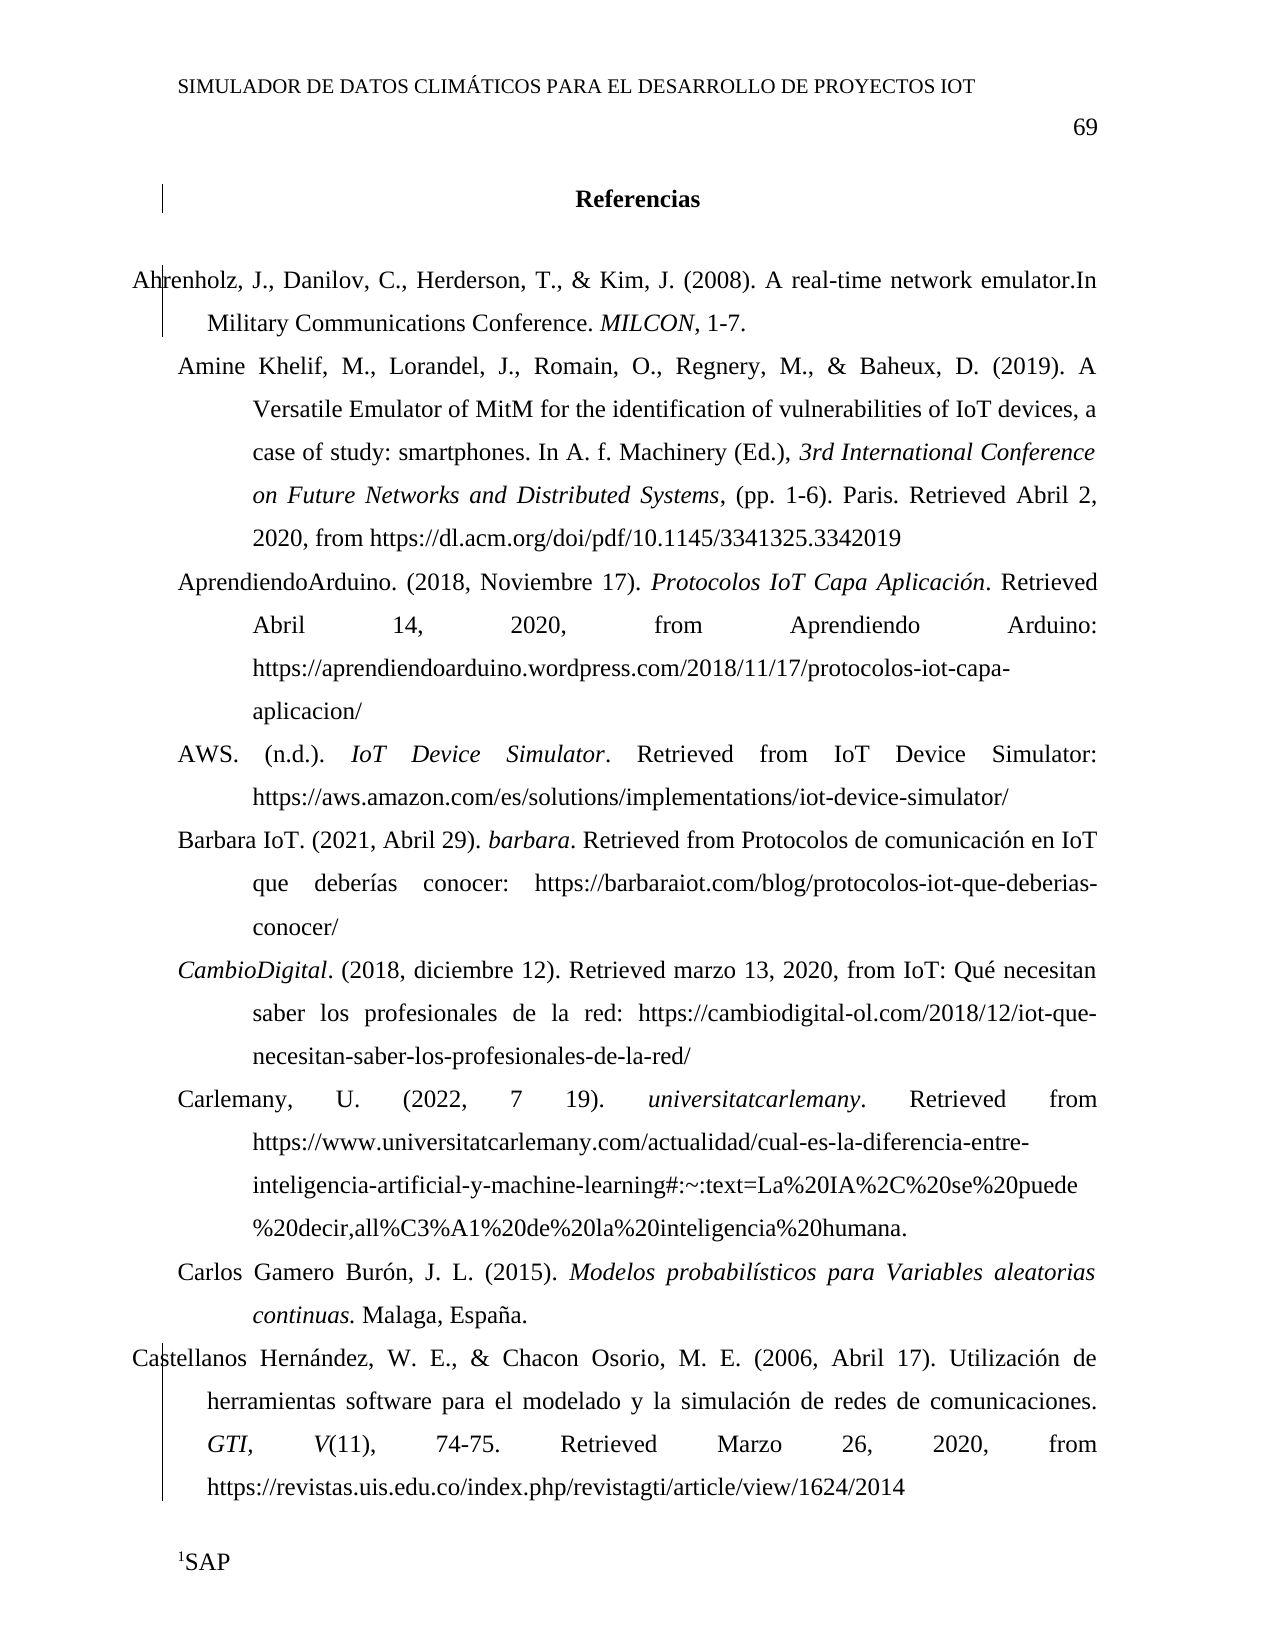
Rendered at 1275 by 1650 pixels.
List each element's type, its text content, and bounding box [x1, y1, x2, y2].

text Castellanos Hernández, W. E., & Chacon Osorio, M. E. (2006, Abril 17). Utilización de herramientas software para el modelado y la simulación de redes de comunicaciones. GTI, V(11), 74-75. Retrieved Marzo 26, 2020, from https://revistas.uis.edu.co/index.php/revistagti/article/view/1624/2014 [163, 1343, 1098, 1501]
subtitle Referencias [177, 184, 1098, 213]
text CambioDigital. (2018, diciembre 12). Retrieved marzo 13, 2020, from IoT: Qué necesitan saber los profesionales de la red: https://cambiodigital-ol.com/2018/12/iot-que-necesitan-saber-los-profesionales-de-la-red/ [177, 955, 1098, 1070]
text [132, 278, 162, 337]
text Amine Khelif, M., Lorandel, J., Romain, O., Regnery, M., & Baheux, D. (2019). A Versatile Emulator of MitM for the identification of vulnerabilities of IoT devices, a case of study: smartphones. In A. f. Machinery (Ed.), 3rd International Conference on Future Networks and Distributed Systems, (pp. 1-6). Paris. Retrieved Abril 2, 2020, from https://dl.acm.org/doi/pdf/10.1145/3341325.3342019 [177, 351, 1098, 552]
text Carlemany, U. (2022, 7 19). universitatcarlemany. Retrieved from https://www.universitatcarlemany.com/actualidad/cual-es-la-diferencia-entre-inteligencia-artificial-y-machine-learning#:~:text=La%20IA%2C%20se%20puede%20decir,all%C3%A1%20de%20la%20inteligencia%20humana. [177, 1084, 1098, 1242]
text AprendiendoArduino. (2018, Noviembre 17). Protocolos IoT Capa Aplicación. Retrieved Abril 14, 2020, from Aprendiendo Arduino: https://aprendiendoarduino.wordpress.com/2018/11/17/protocolos-iot-capa-aplicacion/ [177, 567, 1098, 725]
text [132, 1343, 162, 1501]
text Carlos Gamero Burón, J. L. (2015). Modelos probabilísticos para Variables aleatorias continuas. Malaga, España. [177, 1257, 1098, 1328]
text Barbara IoT. (2021, Abril 29). barbara. Retrieved from Protocolos de comunicación en IoT que deberías conocer: https://barbaraiot.com/blog/protocolos-iot-que-deberias-conocer/ [177, 825, 1098, 940]
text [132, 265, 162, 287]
text Ahrenholz, J., Danilov, C., Herderson, T., & Kim, J. (2008). A real-time network emulator.In Military Communications Conference. MILCON, 1-7. [163, 265, 1098, 337]
text AWS. (n.d.). IoT Device Simulator. Retrieved from IoT Device Simulator: https://aws.amazon.com/es/solutions/implementations/iot-device-simulator/ [177, 739, 1098, 811]
